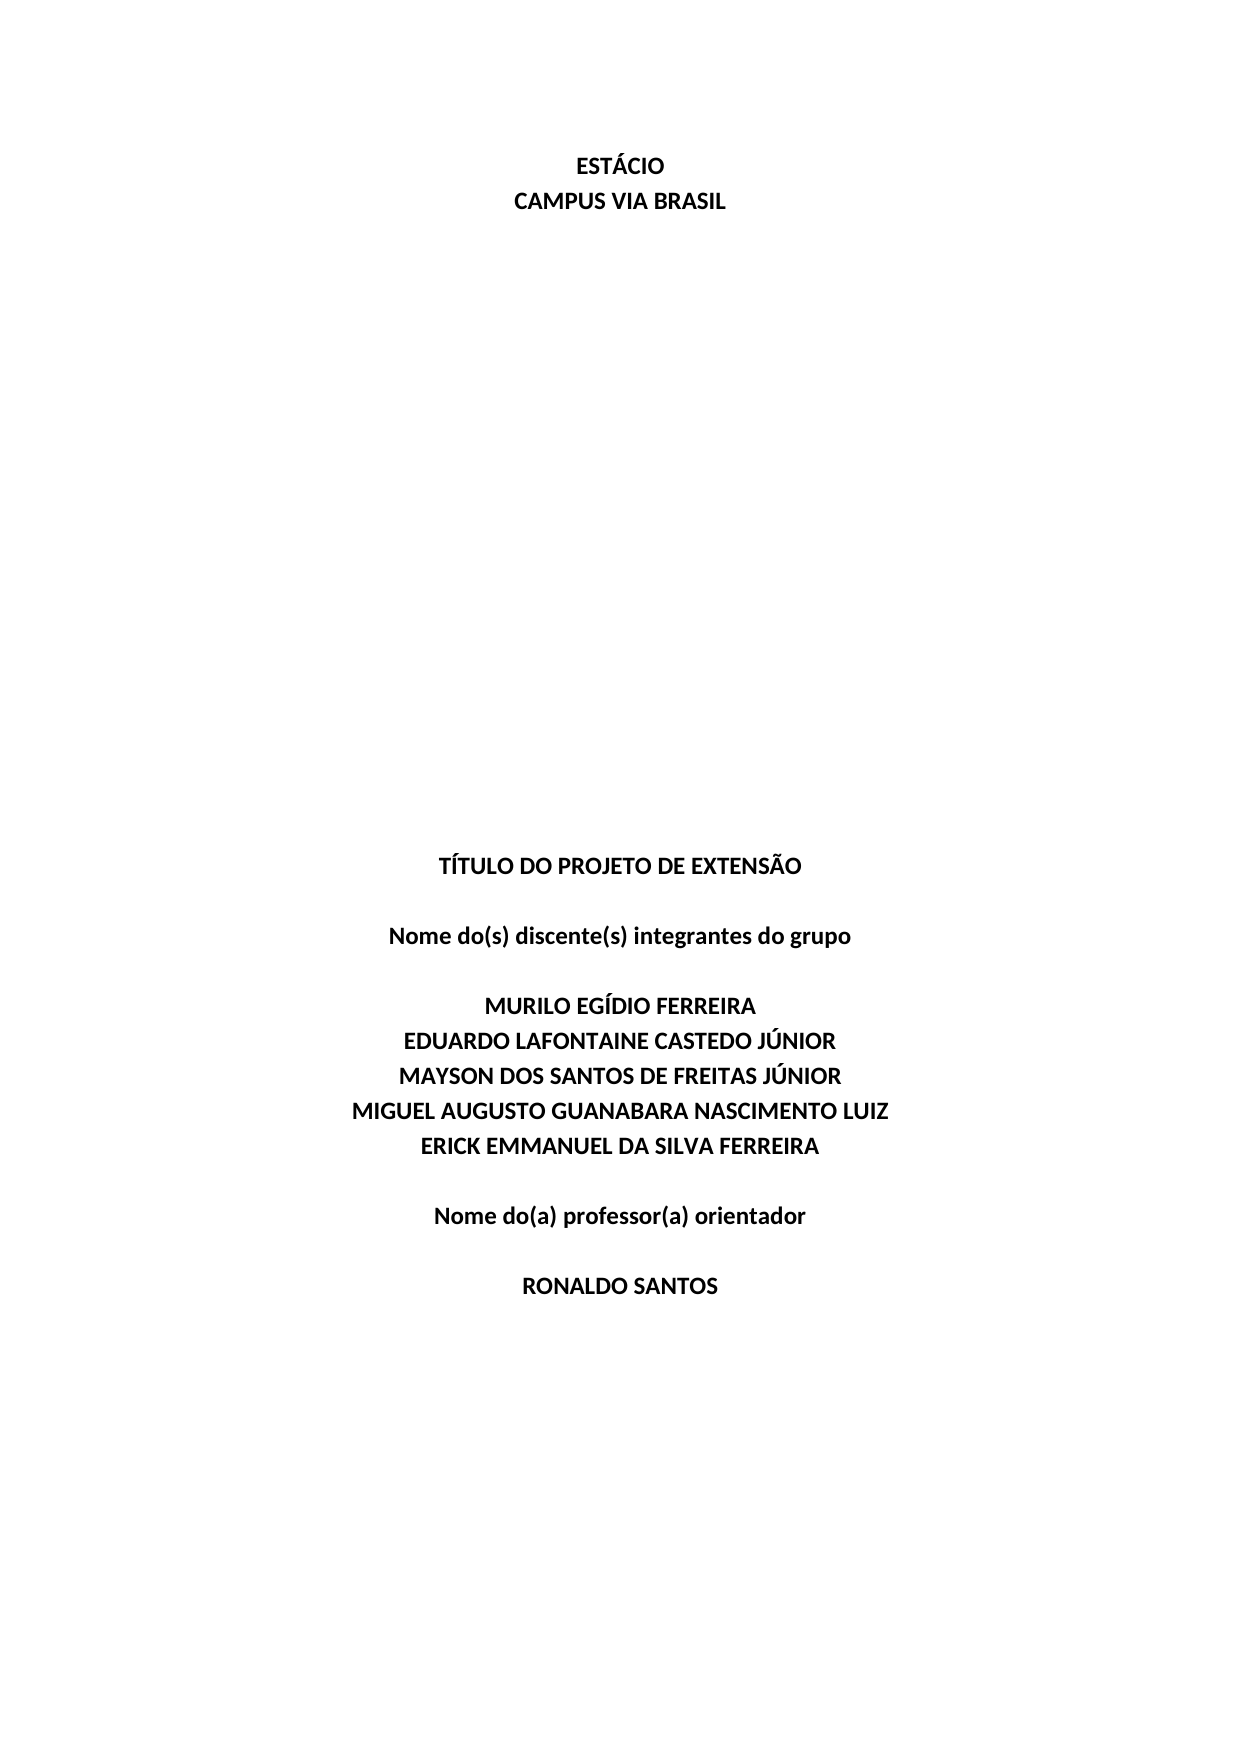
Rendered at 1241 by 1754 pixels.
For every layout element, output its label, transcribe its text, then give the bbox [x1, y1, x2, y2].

text EDUARDO LAFONTAINE CASTEDO JÚNIOR [150, 1025, 1090, 1056]
text RONALDO SANTOS [150, 1270, 1090, 1301]
text MURILO EGÍDIO FERREIRA [150, 990, 1090, 1021]
text Nome do(a) professor(a) orientador [150, 1200, 1090, 1231]
text MAYSON DOS SANTOS DE FREITAS JÚNIOR [150, 1060, 1090, 1091]
text ERICK EMMANUEL DA SILVA FERREIRA [150, 1130, 1090, 1161]
text CAMPUS VIA BRASIL [150, 185, 1090, 216]
text MIGUEL AUGUSTO GUANABARA NASCIMENTO LUIZ [150, 1095, 1090, 1126]
text TÍTULO DO PROJETO DE EXTENSÃO [150, 850, 1090, 881]
text Nome do(s) discente(s) integrantes do grupo [150, 920, 1090, 951]
text ESTÁCIO [150, 150, 1090, 181]
